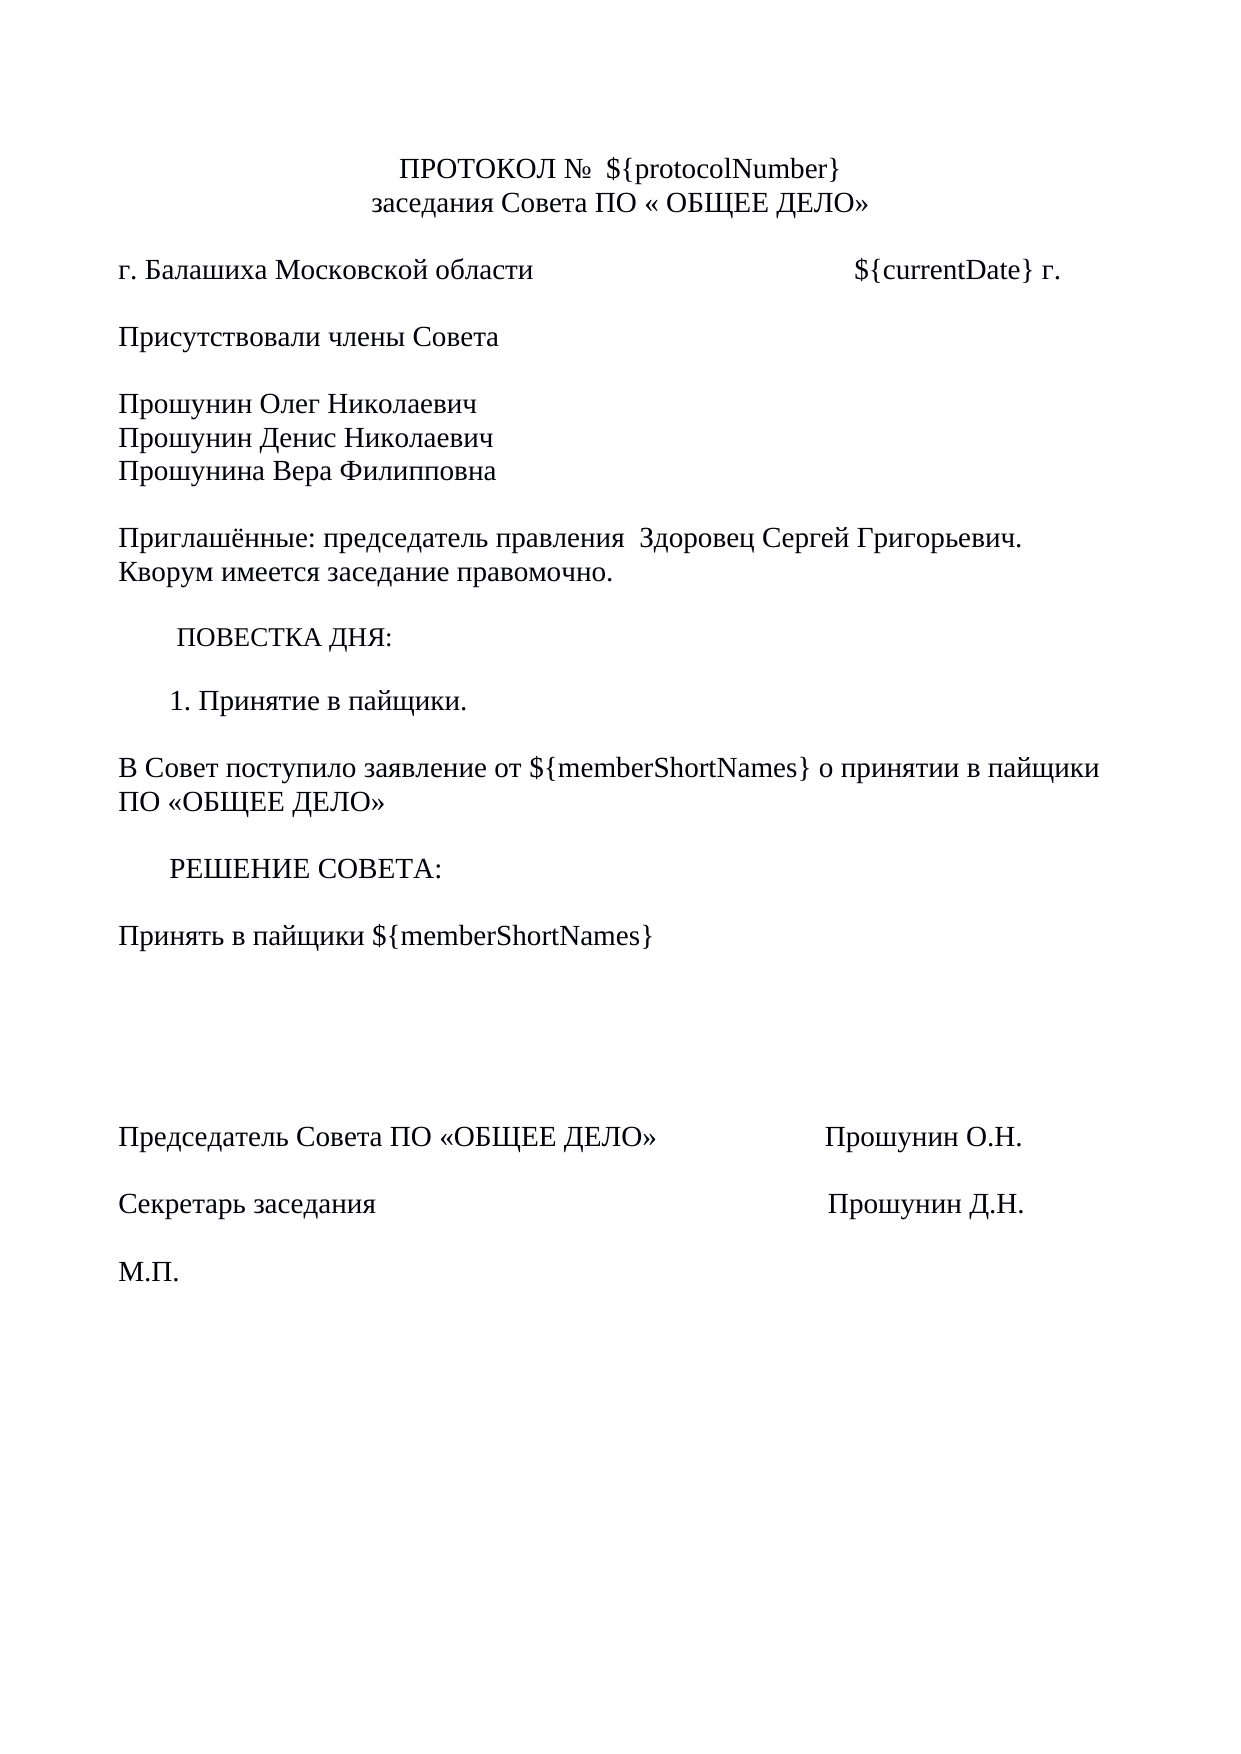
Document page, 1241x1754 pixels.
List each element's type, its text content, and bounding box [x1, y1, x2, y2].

text Прошунин Олег Николаевич [118, 386, 1122, 420]
text Присутствовали члены Совета [118, 319, 1122, 353]
text В Совет поступило заявление от ${memberShortNames} о принятии в пайщики ПО «ОБЩЕЕ ДЕЛО» [118, 751, 1122, 818]
text ПОВЕСТКА ДНЯ: [118, 621, 1122, 652]
text Секретарь заседания Прошунин Д.Н. [118, 1187, 1122, 1220]
text Прошунина Вера Филипповна [118, 453, 1122, 487]
text Принять в пайщики ${memberShortNames} [118, 918, 1122, 952]
text ПРОТОКОЛ № ${protocolNumber} [118, 152, 1122, 185]
text Приглашённые: председатель правления Здоровец Сергей Григорьевич. [118, 521, 1122, 554]
text Кворум имеется заседание правомочно. [118, 554, 1122, 588]
text РЕШЕНИЕ СОВЕТА: [118, 851, 1122, 885]
text М.П. [118, 1254, 1122, 1287]
text 1. Принятие в пайщики. [118, 683, 1122, 717]
text Прошунин Денис Николаевич [118, 420, 1122, 453]
text г. Балашиха Московской области ${currentDate} г. [118, 252, 1122, 286]
text Председатель Совета ПО «ОБЩЕЕ ДЕЛО» Прошунин О.Н. [118, 1119, 1122, 1153]
text заседания Совета ПО « ОБЩЕЕ ДЕЛО» [118, 185, 1122, 219]
